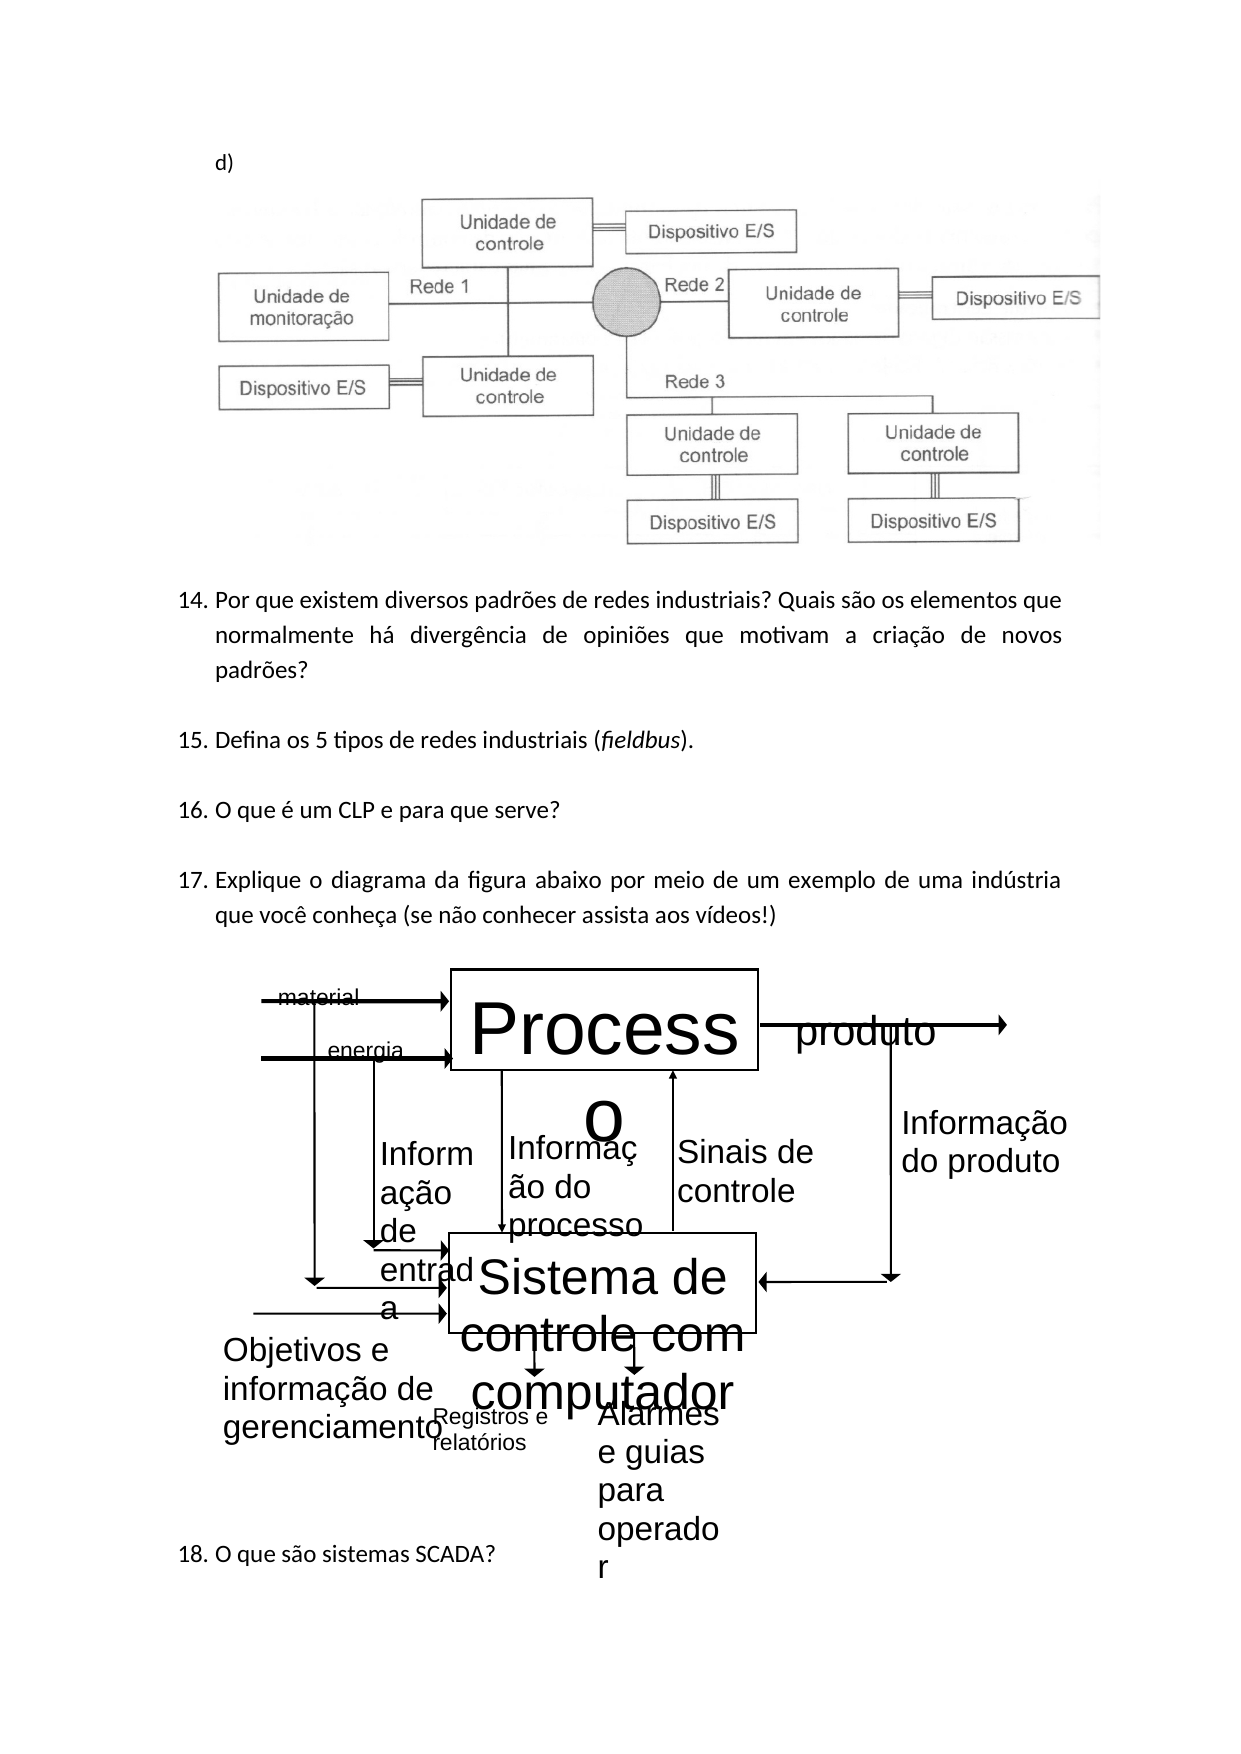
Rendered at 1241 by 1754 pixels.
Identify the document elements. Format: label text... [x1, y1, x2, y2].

list Por que existem diversos padrões de redes industriais? Quais são os elementos que normalmente há divergência de opiniões que motivam a criação de novos padrões? [177, 584, 1063, 685]
list Explique o diagrama da figura abaixo por meio de um exemplo de uma indústria que você conheça (se não conhecer assista aos vídeos!) [177, 864, 1063, 930]
list d) [215, 148, 1063, 179]
list O que são sistemas SCADA? [177, 1538, 1063, 1569]
list O que é um CLP e para que serve? [177, 794, 1063, 825]
list Defina os 5 tipos de redes industriais (fieldbus). [177, 724, 1063, 755]
picture [214, 179, 1101, 546]
